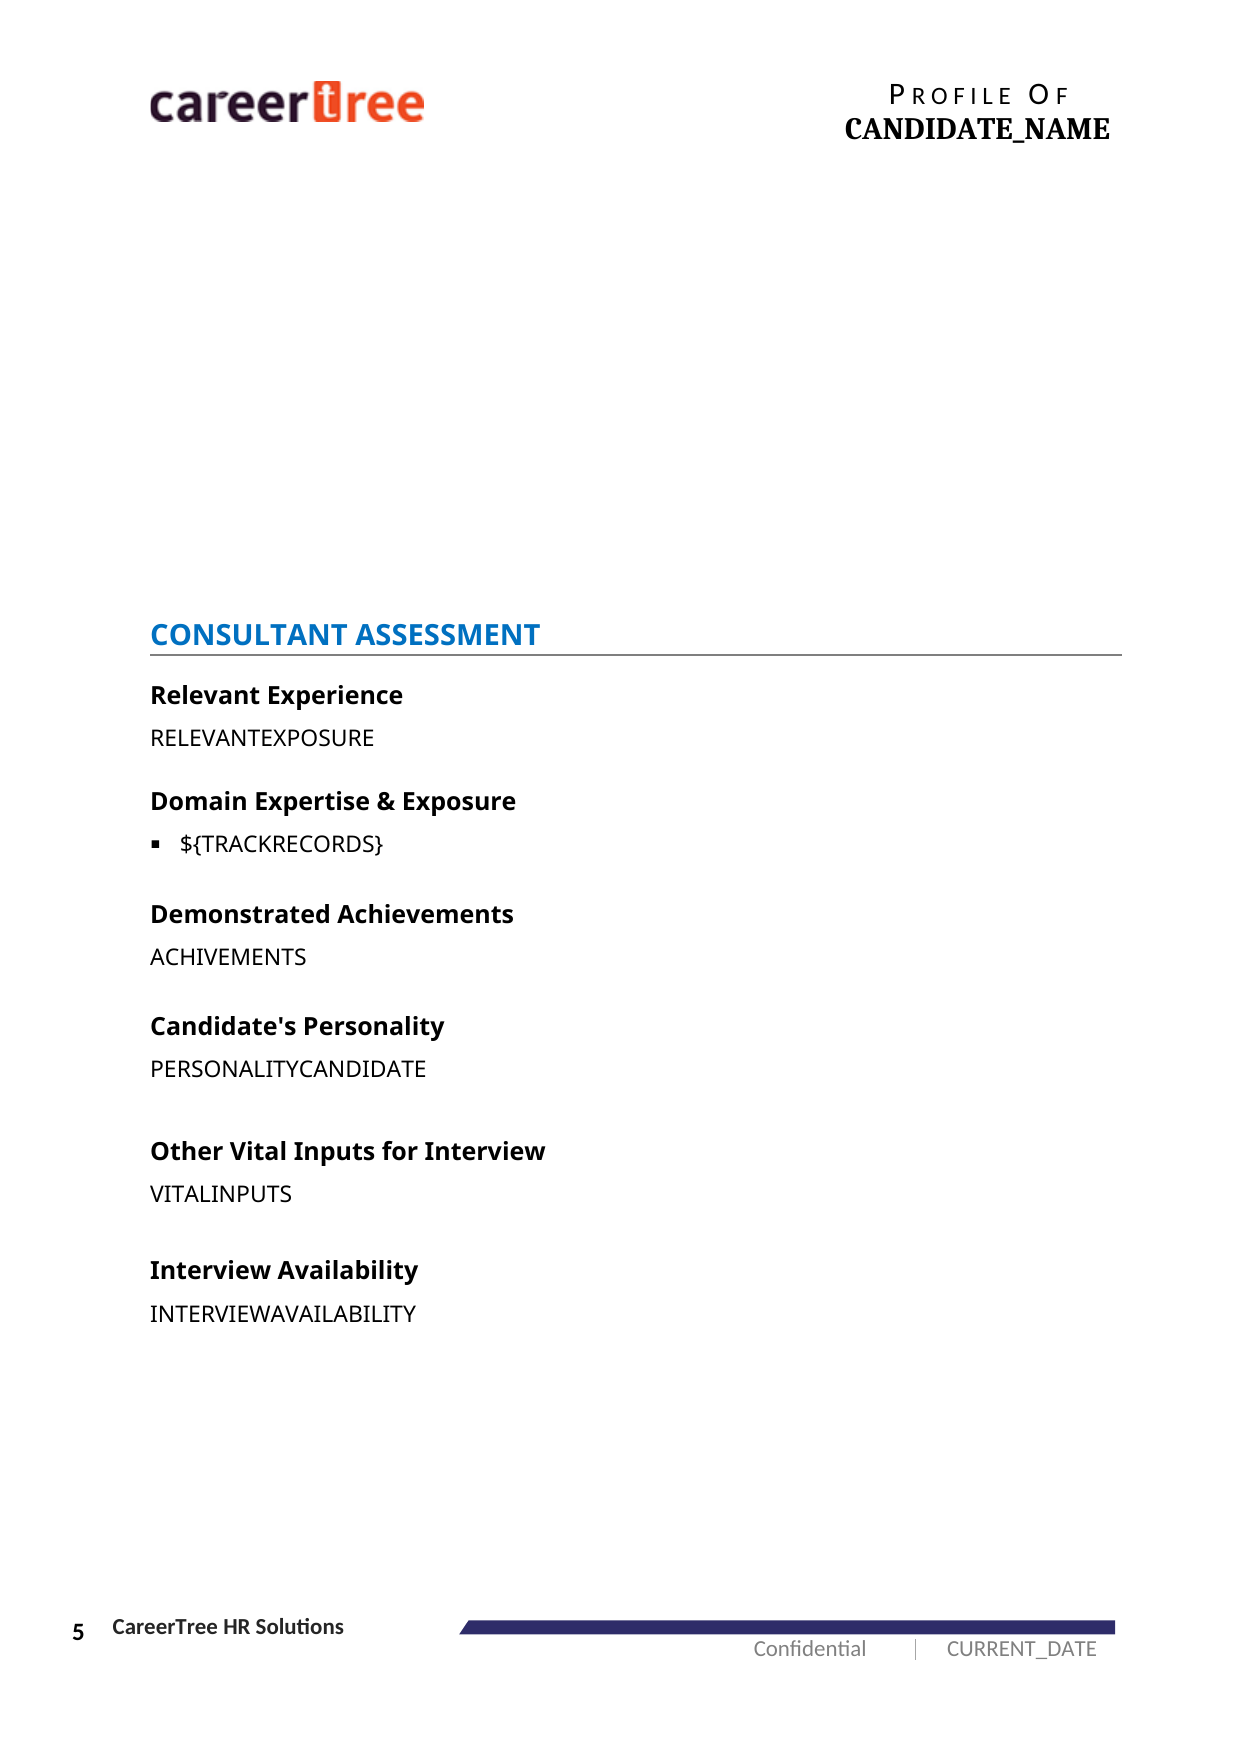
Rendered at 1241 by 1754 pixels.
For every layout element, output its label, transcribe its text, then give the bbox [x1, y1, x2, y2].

table_header ${TRACKRECORDS} [139, 829, 1102, 864]
text RELEVANTEXPOSURE [150, 723, 1122, 781]
text PERSONALITYCANDIDATE [150, 1054, 1122, 1083]
picture [150, 81, 424, 122]
text Domain Expertise & Exposure [150, 787, 1122, 817]
subtitle INTERVIEWAVAILABILITY [150, 1298, 1122, 1329]
text Relevant Experience [150, 681, 1122, 710]
text Candidate's Personality [150, 1012, 1122, 1042]
text Other Vital Inputs for Interview [150, 1137, 1122, 1167]
text Demonstrated Achievements [150, 900, 1122, 929]
text CONSULTANT ASSESSMENT [150, 619, 1122, 654]
text Interview Availability [150, 1256, 1122, 1285]
text VITALINPUTS [150, 1179, 1122, 1208]
text ACHIVEMENTS [150, 942, 1122, 971]
